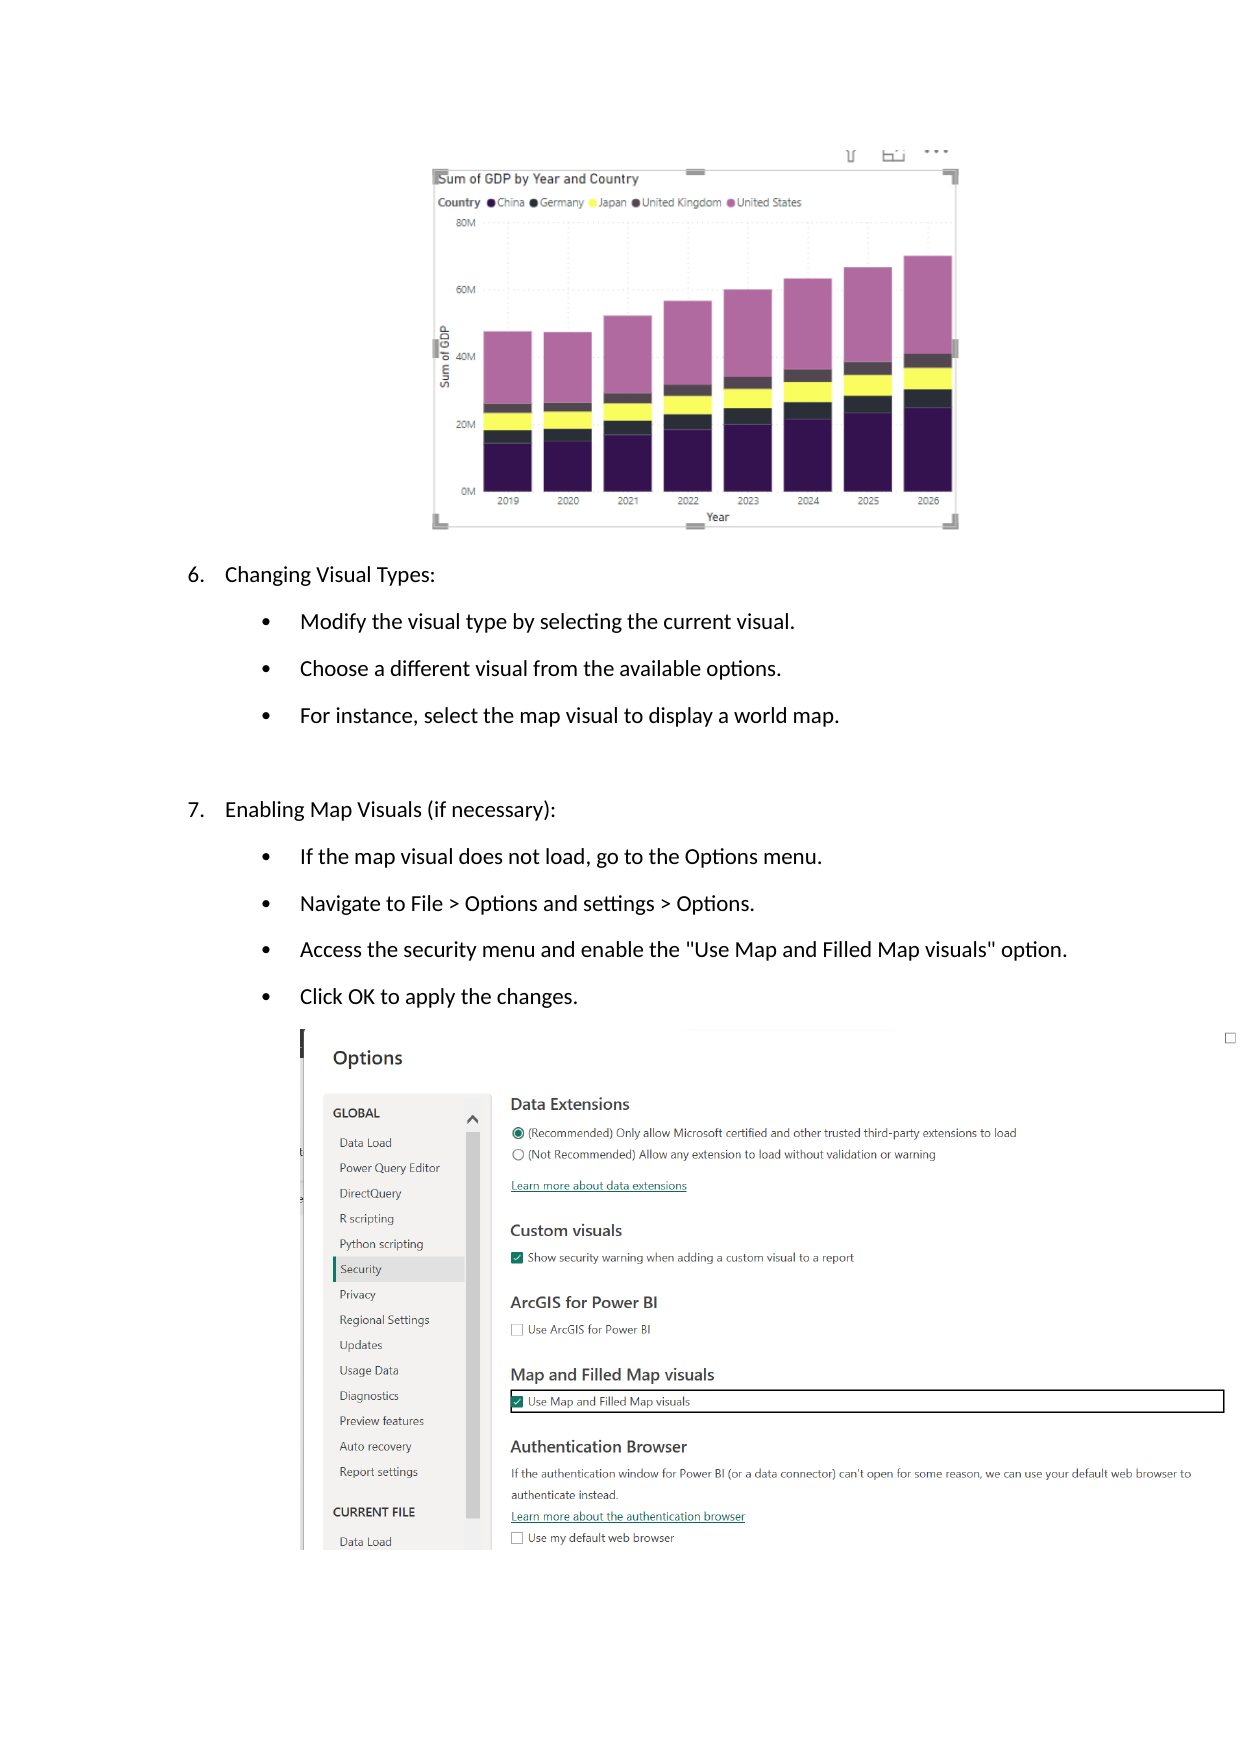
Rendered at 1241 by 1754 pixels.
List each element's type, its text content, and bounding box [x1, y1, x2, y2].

list Access the security menu and enable the "Use Map and Filled Map visuals" option. [262, 936, 1090, 963]
list Modify the visual type by selecting the current visual. [262, 607, 1090, 635]
list Choose a different visual from the available options. [262, 654, 1090, 682]
list For instance, select the map visual to display a world map. [262, 701, 1090, 729]
list Navigate to File > Options and settings > Options. [262, 889, 1090, 917]
list Click OK to apply the changes. [262, 982, 1090, 1010]
list Enabling Map Visuals (if necessary): [187, 795, 1090, 823]
list If the map visual does not load, go to the Options menu. [262, 842, 1090, 870]
picture [300, 1029, 1241, 1550]
picture [380, 150, 1011, 542]
list Changing Visual Types: [187, 561, 1090, 588]
